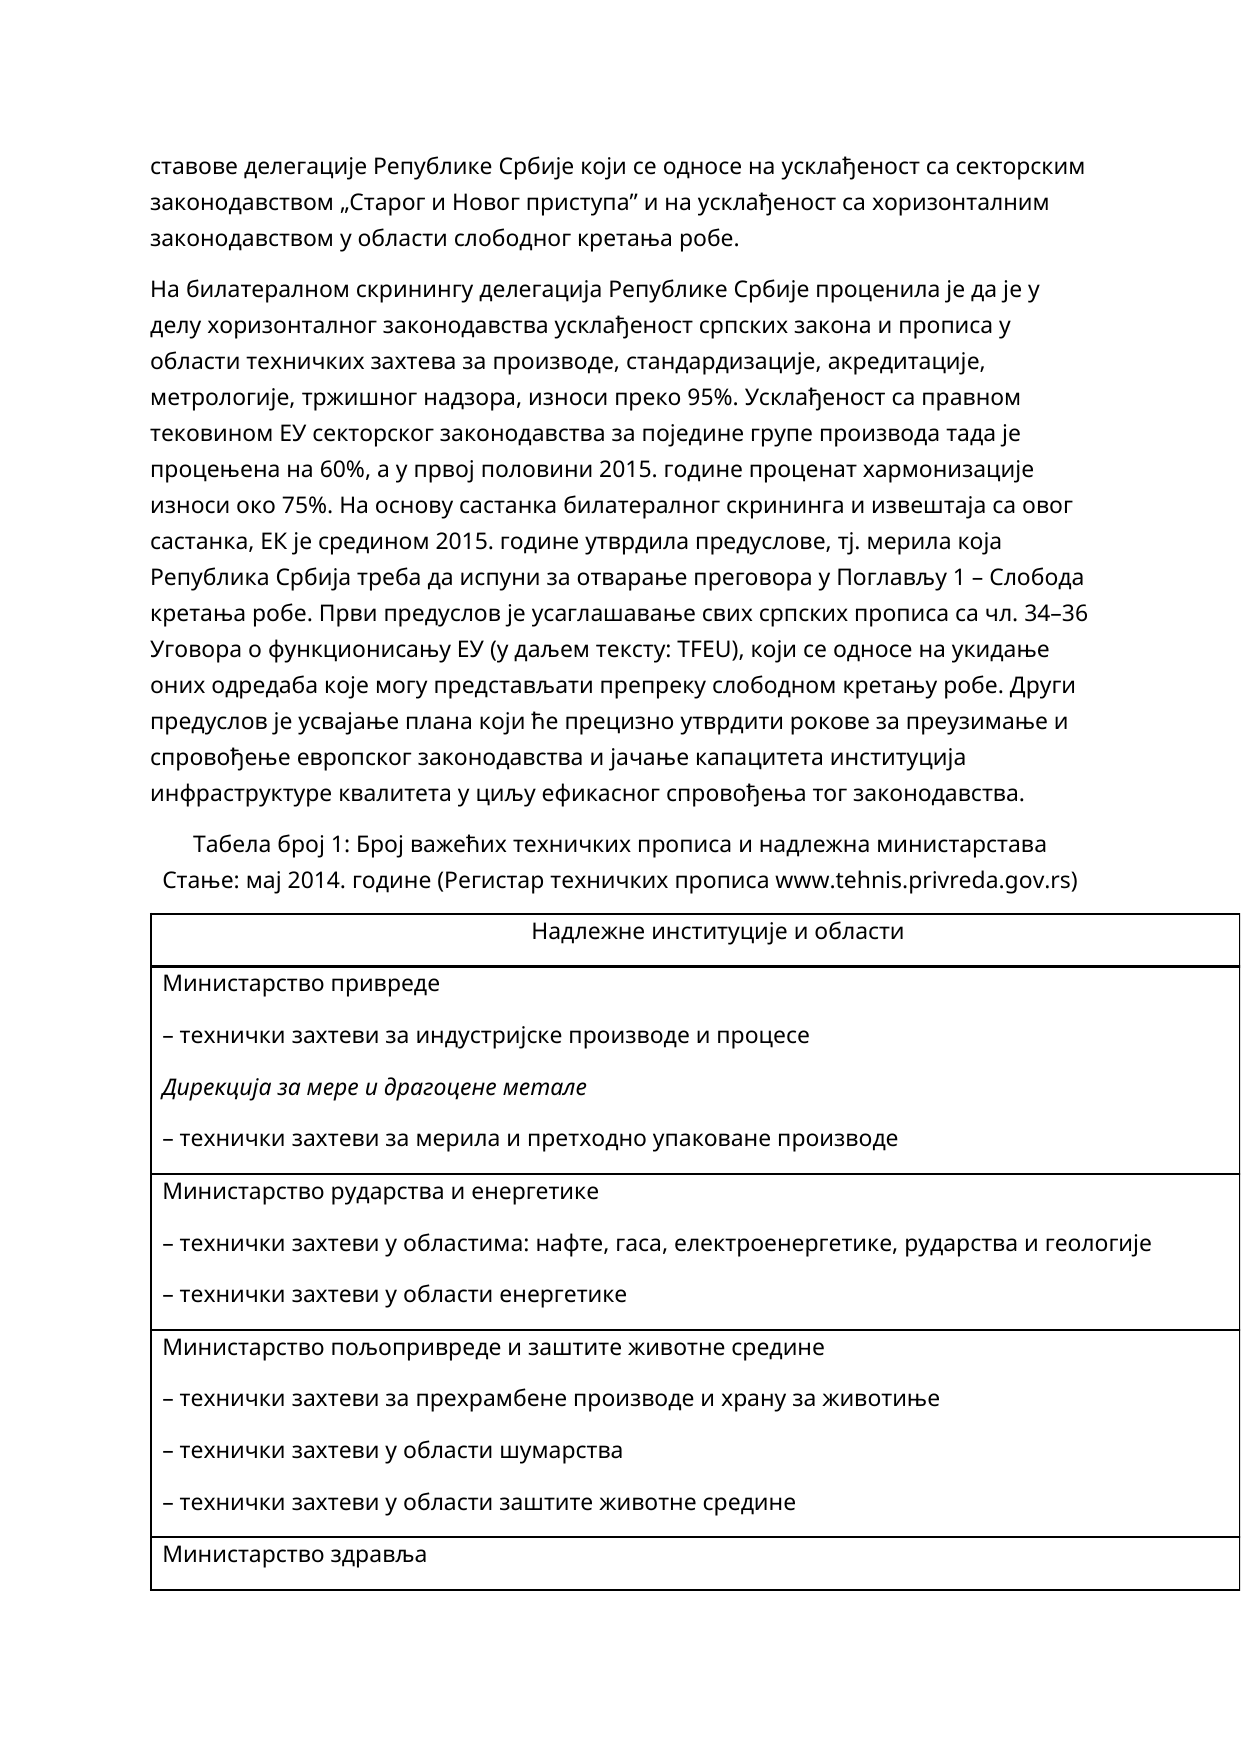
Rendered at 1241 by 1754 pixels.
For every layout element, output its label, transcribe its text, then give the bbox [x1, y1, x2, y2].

table_cell Министарство рударства и енергетике – технички захтеви у областима: нафте, гаса, електроенергетике, рударства и геологије – технички захтеви у области енергетике [152, 1175, 1239, 1329]
table_header Надлежне институције и области [152, 915, 1239, 965]
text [150, 150, 1090, 253]
table_cell Министарство пољопривреде и заштите животне средине – технички захтеви за прехрамбене производе и храну за животиње – технички захтеви у области шумарства – технички захтеви у области заштите животне средине [152, 1331, 1239, 1536]
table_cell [152, 1538, 1239, 1589]
table_cell Министарство привреде – технички захтеви за индустријске производе и процесе Дирекција за мере и драгоцене метале – технички захтеви за мерила и претходно упаковане производе [152, 968, 1239, 1173]
text Табела број 1: Број важећих техничких прописа и надлежна министарстава Стање: мaj 2014. године (Регистар техничких прописа www.tehnis.privreda.gov.rs) [150, 828, 1090, 895]
text На билатералном скринингу делегација Републике Србије проценила је да је у делу хоризонталног законодавства усклађеност српских закона и прописа у области техничких захтева за производе, стандардизације, акредитације, метрологије, тржишног надзора, износи преко 95%. Усклађеност са правном тековином ЕУ секторског законодавства за поједине групе производа тада је процењена на 60%, а у првој половини 2015. године проценат хармонизације износи око 75%. На основу састанка билатералног скрининга и извештаја са овог састанка, ЕК је средином 2015. године утврдила предуслове, тј. мерила која Република Србија треба да испуни за отварање преговора у Поглављу 1 – Слобода кретања робе. Први предуслов је усаглашавање свих српских прописа са чл. 34–36 Уговора о функционисању ЕУ (у даљем тексту: TFEU), који се односе на укидање оних одредаба које могу представљати препреку слободном кретању робе. Други предуслов је усвајање плана који ће прецизно утврдити рокове за преузимање и спровођење европског законодавства и јачање капацитета институција инфраструктуре квалитета у циљу ефикасног спровођења тог законодавства. [150, 273, 1090, 808]
